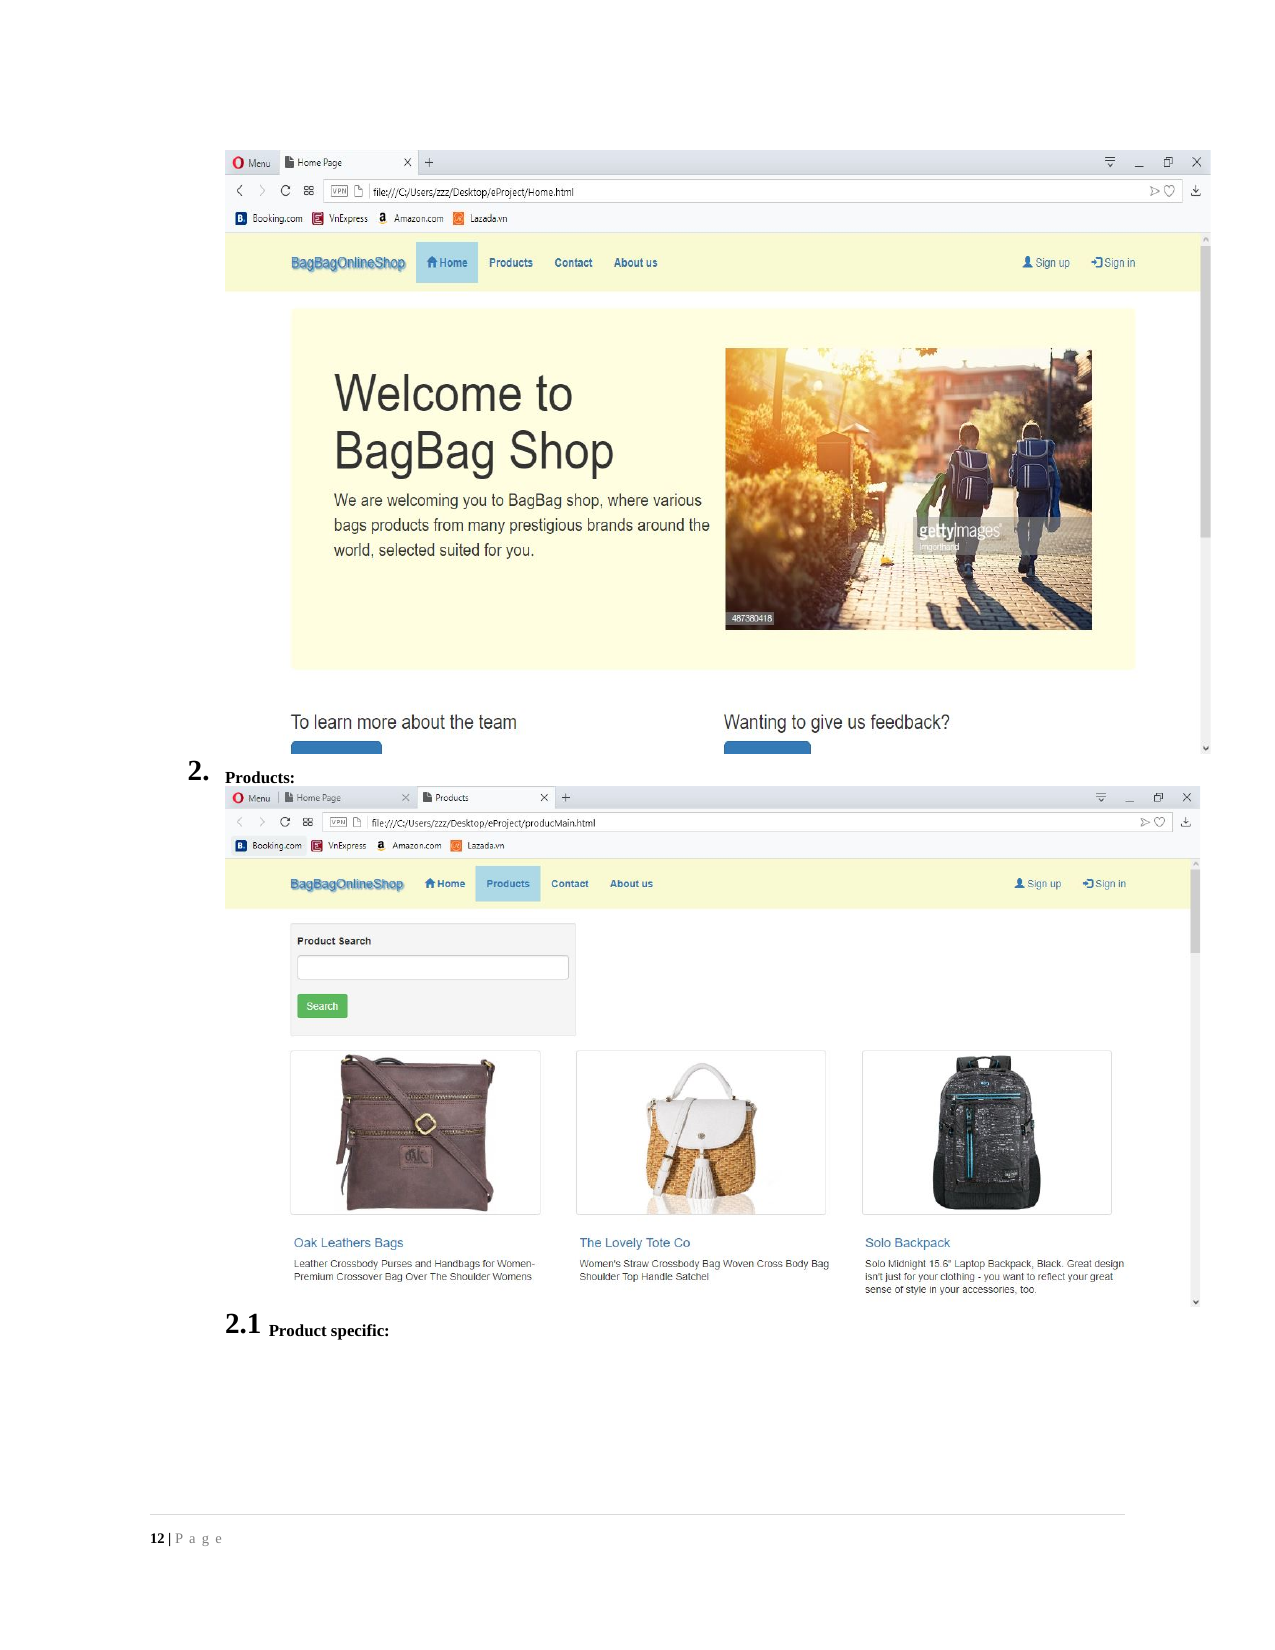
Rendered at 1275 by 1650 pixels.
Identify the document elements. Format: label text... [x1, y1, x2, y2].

picture [225, 150, 1211, 754]
picture [225, 786, 1200, 1307]
list Products: [187, 753, 1125, 787]
list Product specific: [225, 1307, 1125, 1340]
